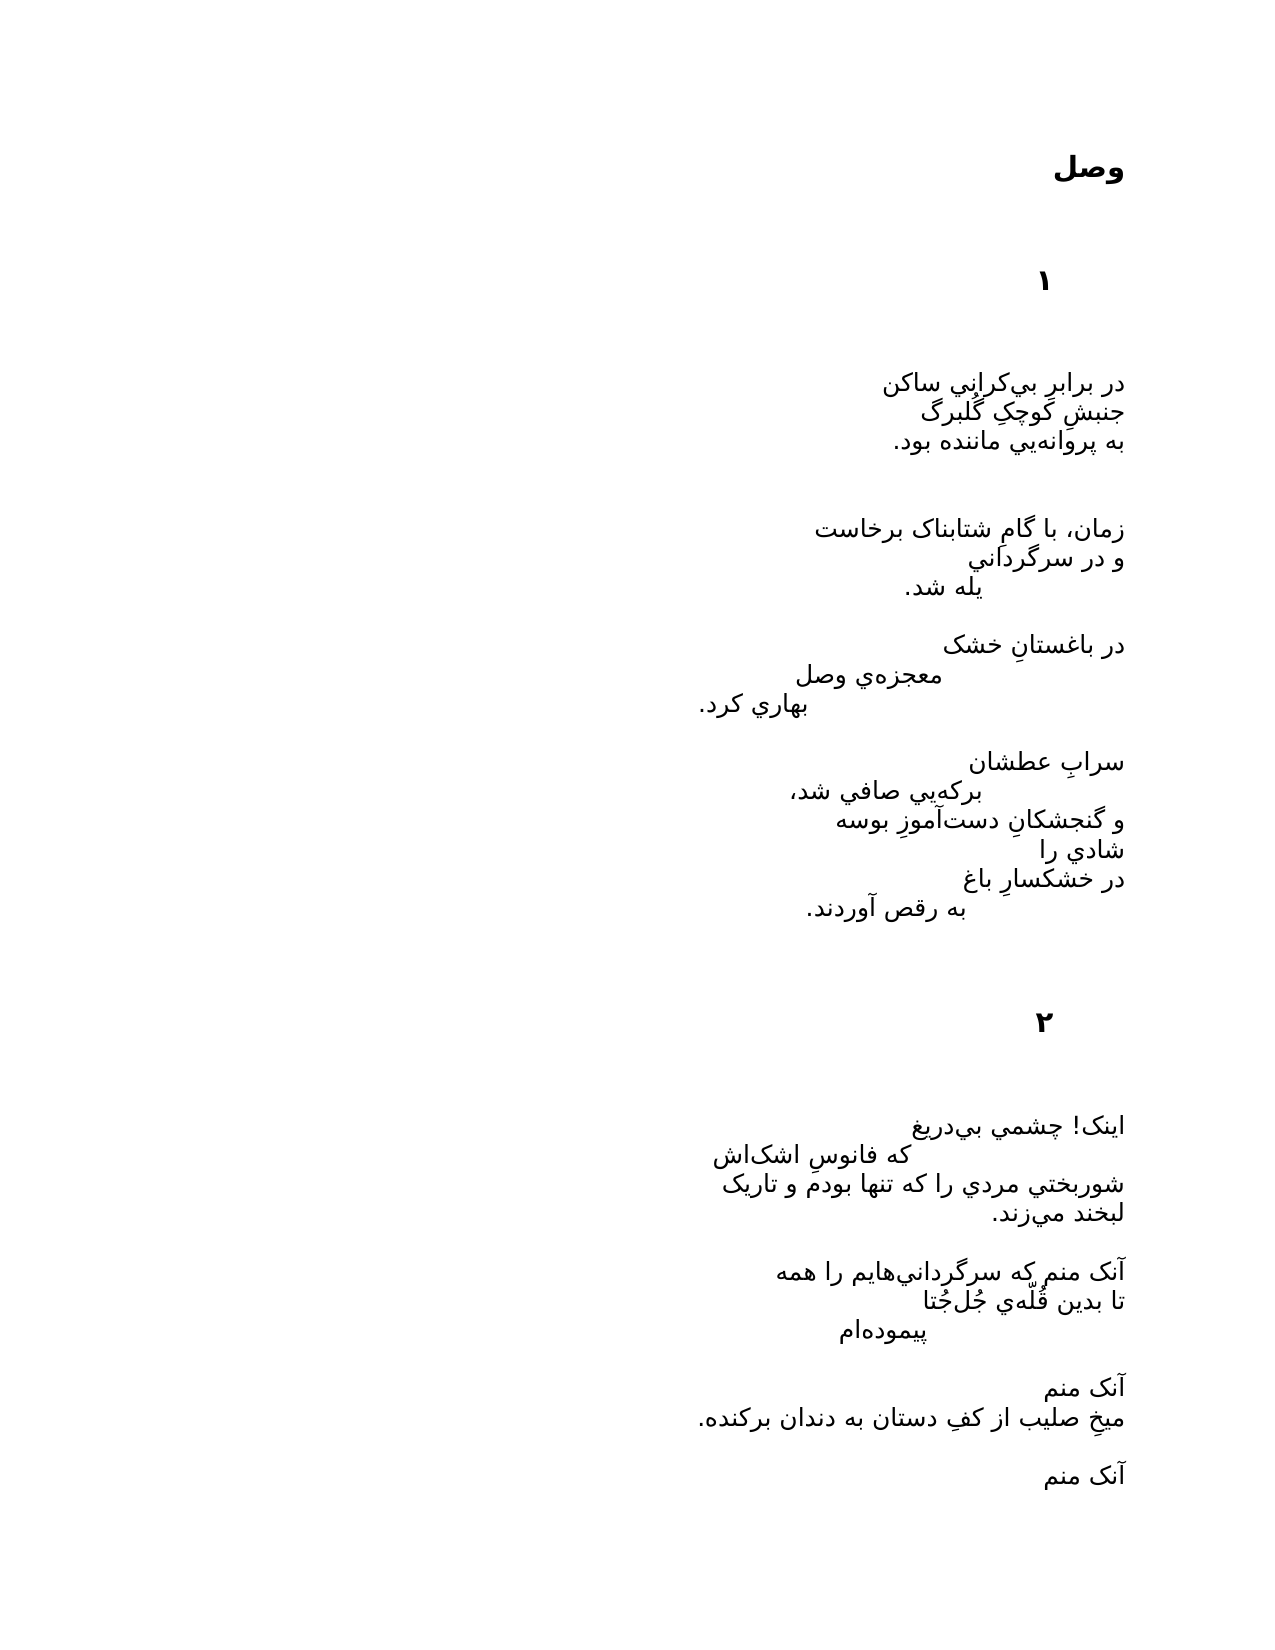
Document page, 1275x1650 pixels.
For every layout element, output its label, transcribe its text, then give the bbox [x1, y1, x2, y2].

text آنک منم [150, 1374, 1125, 1403]
text در برابرِ بي‌کراني ساکن [150, 368, 1125, 397]
text شوربختي مردي را که تنها بودم و تاريک [150, 1169, 1125, 1199]
text وصل [150, 150, 1125, 184]
text اينک! چشمي بي‌دريغ [150, 1111, 1125, 1140]
text پيموده‌ام [150, 1315, 1125, 1344]
text ۲ [150, 1006, 1125, 1040]
text به رقص آوردند. [150, 893, 1125, 922]
text بهاري کرد. [150, 689, 1125, 718]
text برکه‌يي صافي شد، [150, 777, 1125, 806]
text ميخِ صليب از کفِ دستان به دندان برکنده. [150, 1403, 1125, 1432]
text معجزه‌ي وصل [150, 660, 1125, 689]
text و گنجشکانِ دست‌آموزِ بوسه [150, 806, 1125, 835]
text جنبشِ کوچکِ گُلبرگ [150, 397, 1125, 427]
text در باغستانِ خشک [150, 631, 1125, 660]
text به پروانه‌يي ماننده بود. [150, 427, 1125, 456]
text تا بدين قُلّه‌ي جُل‌جُتا [150, 1286, 1125, 1315]
text زمان، با گامِ شتابناک برخاست [150, 514, 1125, 543]
text که فانوسِ اشک‌اش [150, 1140, 1125, 1169]
text لبخند مي‌زند. [150, 1199, 1125, 1228]
text آنک منم که سرگرداني‌هايم را همه [150, 1257, 1125, 1286]
text يله شد. [150, 572, 1125, 602]
text آنک منم [150, 1461, 1125, 1490]
text ۱ [150, 263, 1125, 297]
text شادي را [150, 835, 1125, 864]
text در خشکسارِ باغ [150, 864, 1125, 893]
text و در سرگرداني [150, 543, 1125, 572]
text سرابِ عطشان [150, 747, 1125, 777]
